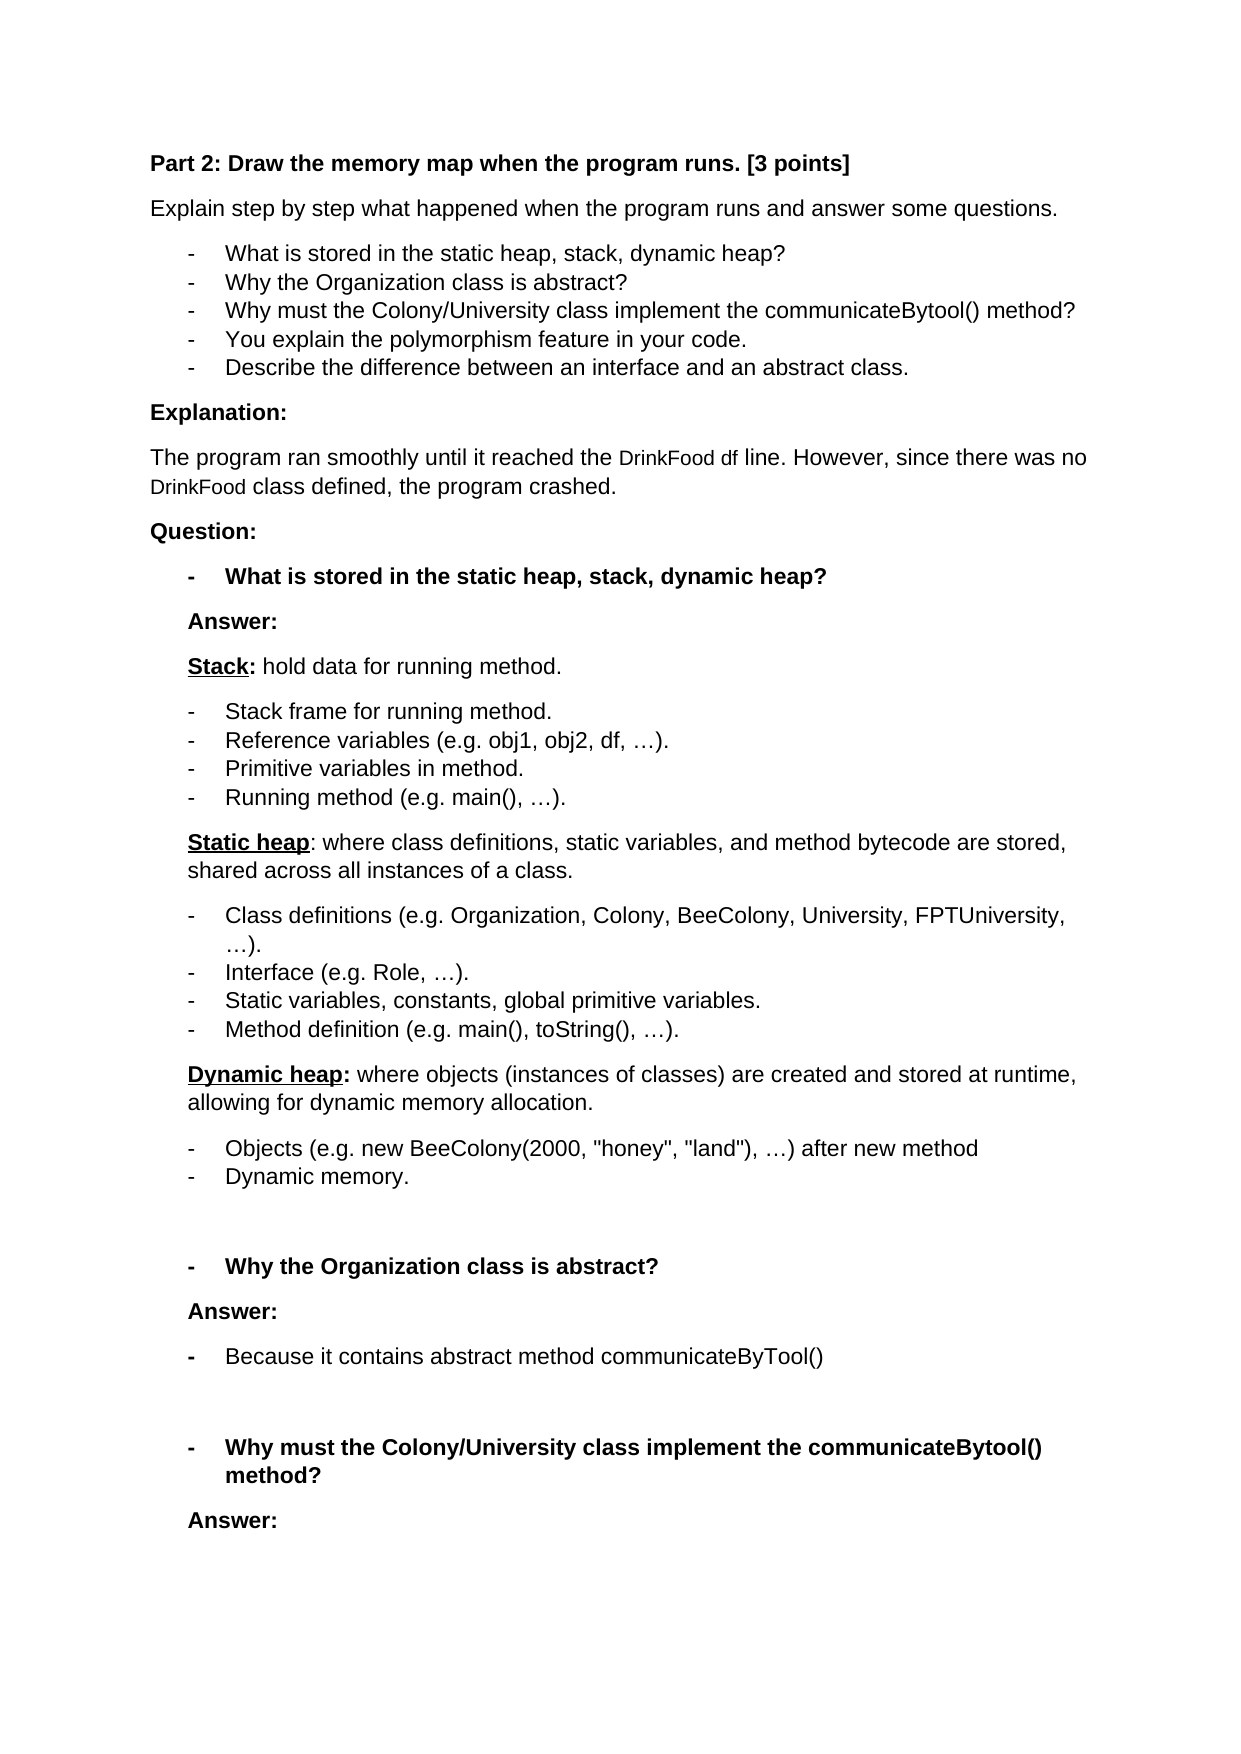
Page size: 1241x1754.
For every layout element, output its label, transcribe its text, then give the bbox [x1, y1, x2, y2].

text The program ran smoothly until it reached the DrinkFood df line. However, since there was no DrinkFood class defined, the program crashed. [150, 444, 1090, 499]
list Dynamic memory. [187, 1163, 1090, 1189]
list Static variables, constants, global primitive variables. [187, 987, 1090, 1014]
list Why the Organization class is abstract? [187, 1253, 1090, 1279]
list Primitive variables in method. [187, 755, 1090, 781]
text Answer: [187, 608, 1090, 634]
list Class definitions (e.g. Organization, Colony, BeeColony, University, FPTUniversity, …). [187, 902, 1090, 957]
text Static heap: where class definitions, static variables, and method bytecode are stored, shared across all instances of a class. [187, 828, 1090, 883]
list Why must the Colony/University class implement the communicateBytool() method? [187, 1433, 1090, 1488]
list Because it contains abstract method communicateByTool() [187, 1343, 1090, 1370]
list Stack frame for running method. [187, 698, 1090, 724]
list Method definition (e.g. main(), toString(), …). [187, 1016, 1090, 1042]
list What is stored in the static heap, stack, dynamic heap? [187, 240, 1090, 267]
list Objects (e.g. new BeeColony(2000, "honey", "land"), …) after new method [187, 1134, 1090, 1161]
list Interface (e.g. Role, …). [187, 959, 1090, 985]
text Explanation: [150, 399, 1090, 425]
list Running method (e.g. main(), …). [187, 783, 1090, 810]
list Describe the difference between an interface and an abstract class. [187, 354, 1090, 380]
list You explain the polymorphism feature in your code. [187, 326, 1090, 352]
list What is stored in the static heap, stack, dynamic heap? [187, 563, 1090, 589]
text Answer: [187, 1507, 1090, 1533]
text Question: [150, 518, 1090, 544]
text Explain step by step what happened when the program runs and answer some questions. [150, 195, 1090, 221]
text Answer: [187, 1298, 1090, 1324]
list Reference vari ables (e.g. obj1, obj2, df, …). [187, 727, 1090, 753]
text Dynamic heap: where objects (instances of classes) are created and stored at runtime, allowing for dynamic memory allocation. [187, 1061, 1090, 1116]
list Why must the Colony/University class implement the communicateBytool() method? [187, 297, 1090, 323]
text Stack: hold data for running method. [187, 653, 1090, 679]
list Why the Organization class is abstract? [187, 269, 1090, 295]
text Part 2: Draw the memory map when the program runs. [3 points] [150, 150, 1090, 176]
